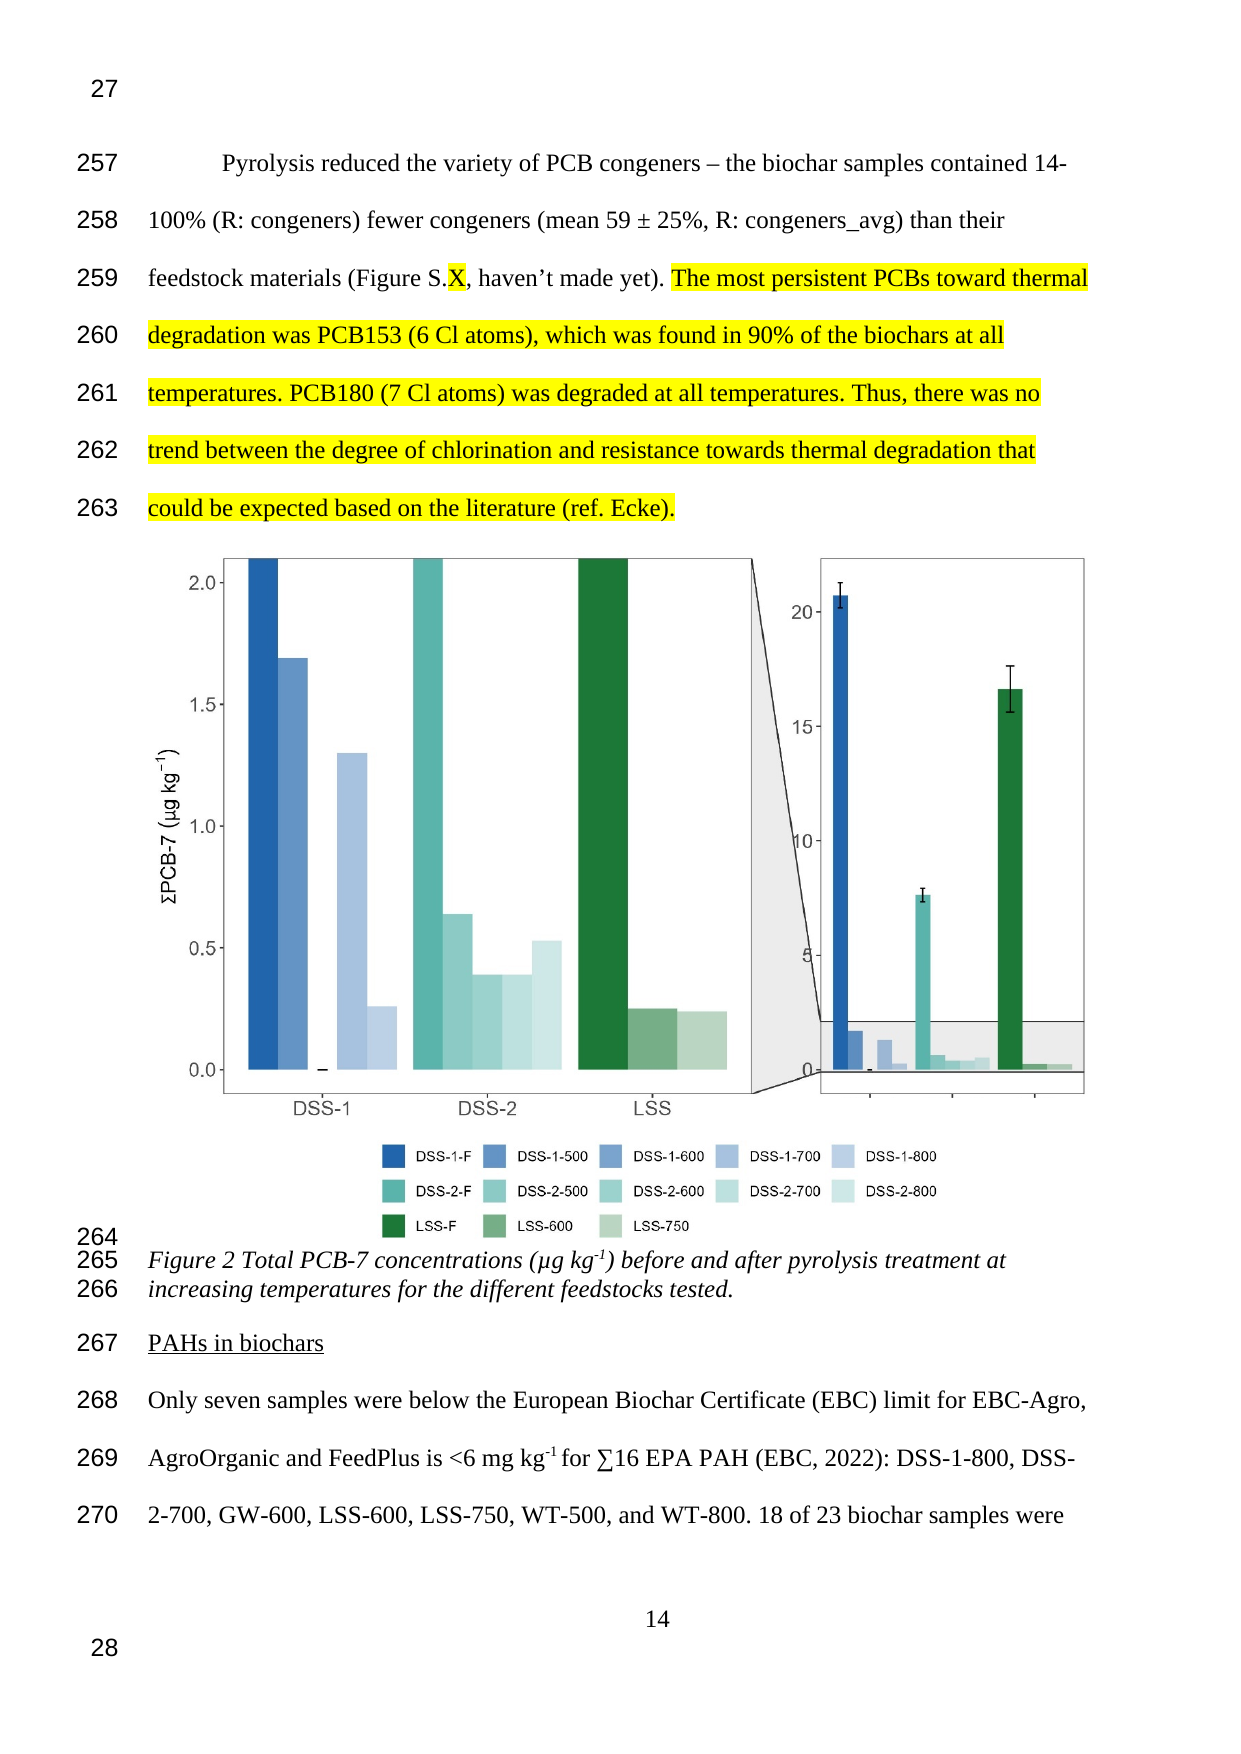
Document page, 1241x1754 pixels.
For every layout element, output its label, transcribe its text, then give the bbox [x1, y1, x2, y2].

text Figure 2 Total PCB-7 concentrations (µg kg-1) before and after pyrolysis treatment at increasing temperatures for the different feedstocks tested. [148, 1246, 1092, 1303]
picture [147, 550, 1092, 1246]
subtitle PAHs in biochars [148, 1328, 1092, 1357]
text Pyrolysis reduced the variety of PCB congeners – the biochar samples contained 14-100% (R: congeners) fewer congeners (mean 59 ± 25%, R: congeners_avg) than their feedstock materials (Figure S.X, haven’t made yet). The most persistent PCBs toward thermal degradation was PCB153 (6 Cl atoms), which was found in 90% of the biochars at all temperatures. PCB180 (7 Cl atoms) was degraded at all temperatures. Thus, there was no trend between the degree of chlorination and resistance towards thermal degradation that could be expected based on the literature (ref. Ecke). [148, 148, 1092, 521]
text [148, 1386, 1092, 1529]
